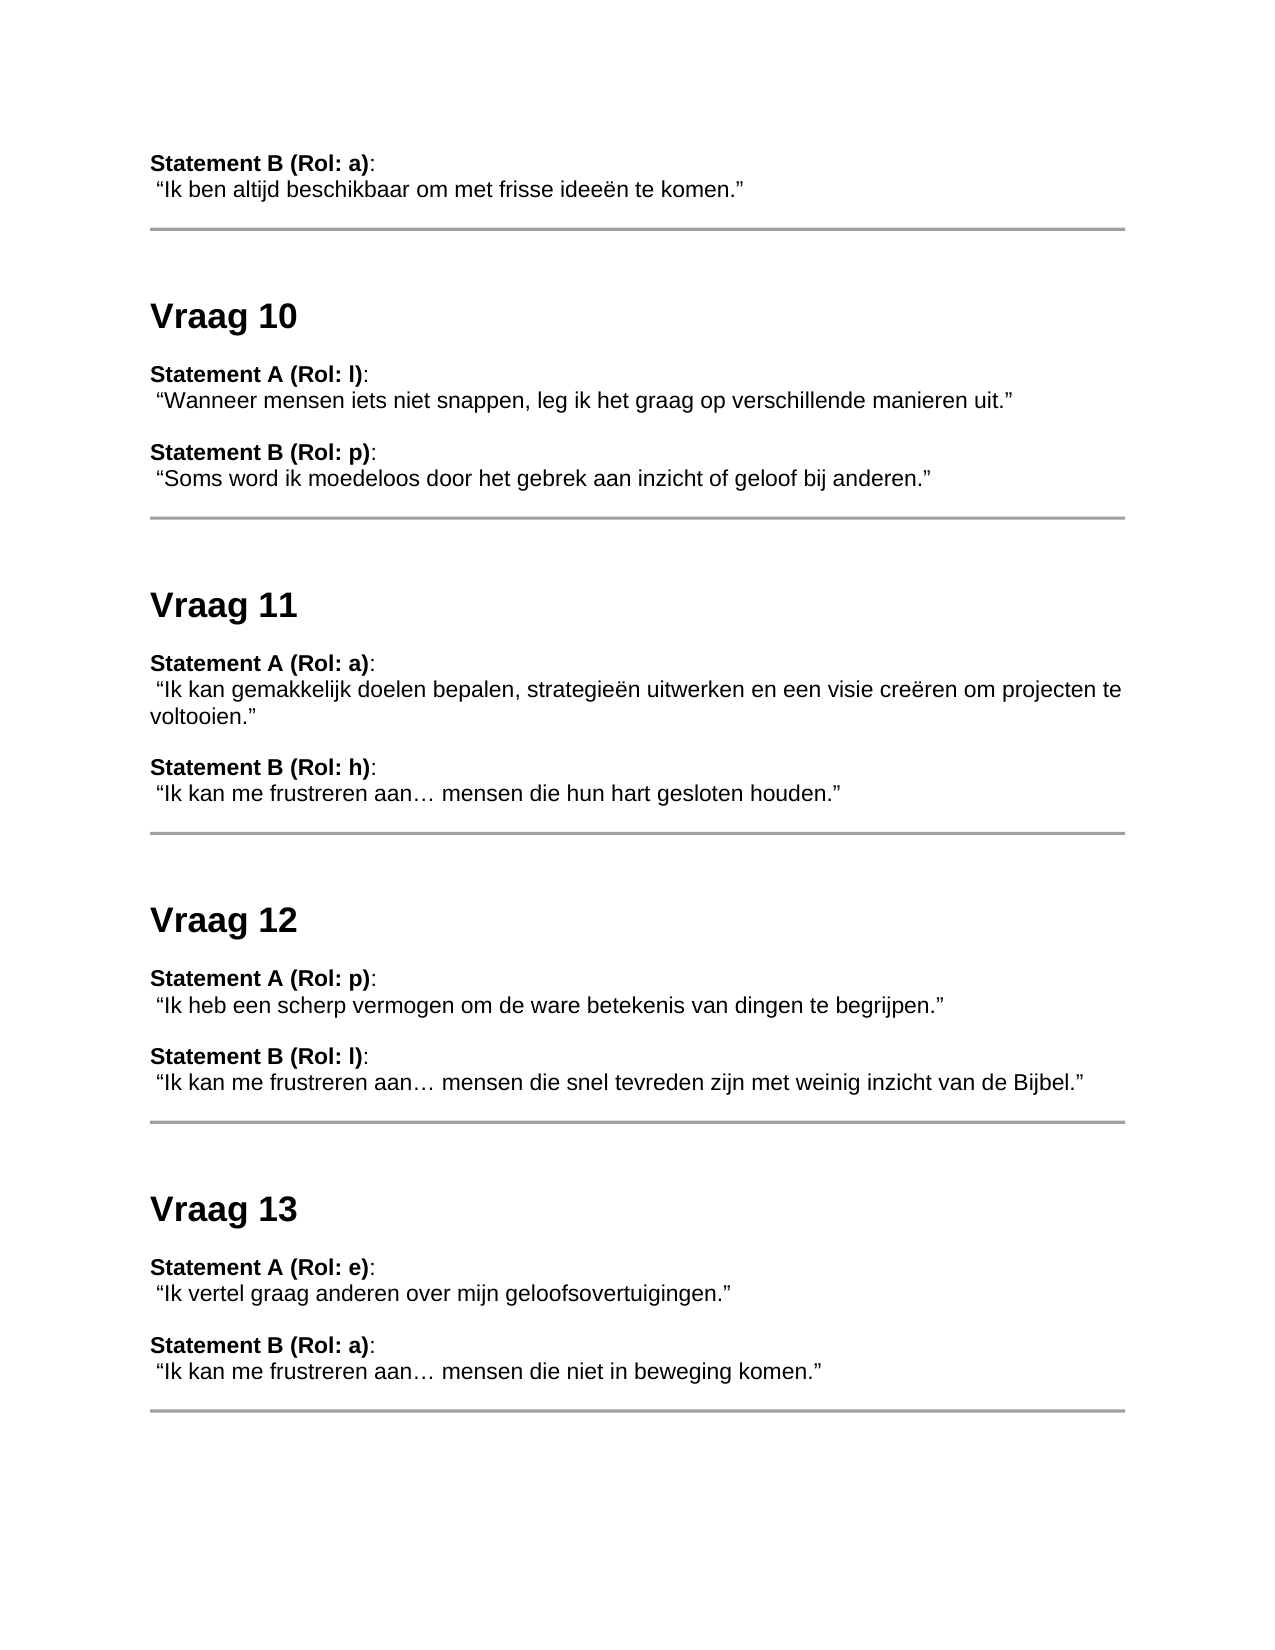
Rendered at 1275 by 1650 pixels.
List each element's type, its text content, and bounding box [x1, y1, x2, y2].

text Statement A (Rol: e): “Ik vertel graag anderen over mijn geloofsovertuigingen.” [150, 1254, 1125, 1307]
text Statement B (Rol: l): “Ik kan me frustreren aan… mensen die snel tevreden zijn met weinig inzicht van de Bijbel.” [150, 1043, 1125, 1096]
text Statement B (Rol: h): “Ik kan me frustreren aan… mensen die hun hart gesloten houden.” [150, 754, 1125, 807]
subtitle Vraag 10 [150, 295, 1125, 336]
subtitle Vraag 12 [150, 899, 1125, 940]
text Statement B (Rol: p): “Soms word ik moedeloos door het gebrek aan inzicht of geloof bij anderen.” [150, 439, 1125, 492]
text Statement A (Rol: l): “Wanneer mensen iets niet snappen, leg ik het graag op verschillende manieren uit.” [150, 361, 1125, 414]
text Statement B (Rol: a): “Ik ben altijd beschikbaar om met frisse ideeën te komen.” [150, 150, 1125, 203]
text Statement A (Rol: p): “Ik heb een scherp vermogen om de ware betekenis van dingen te begrijpen.” [150, 965, 1125, 1018]
text Statement A (Rol: a): “Ik kan gemakkelijk doelen bepalen, strategieën uitwerken en een visie creëren om projecten te voltooien.” [150, 650, 1125, 729]
subtitle Vraag 11 [150, 584, 1125, 625]
subtitle Vraag 13 [150, 1188, 1125, 1229]
text Statement B (Rol: a): “Ik kan me frustreren aan… mensen die niet in beweging komen.” [150, 1332, 1125, 1384]
